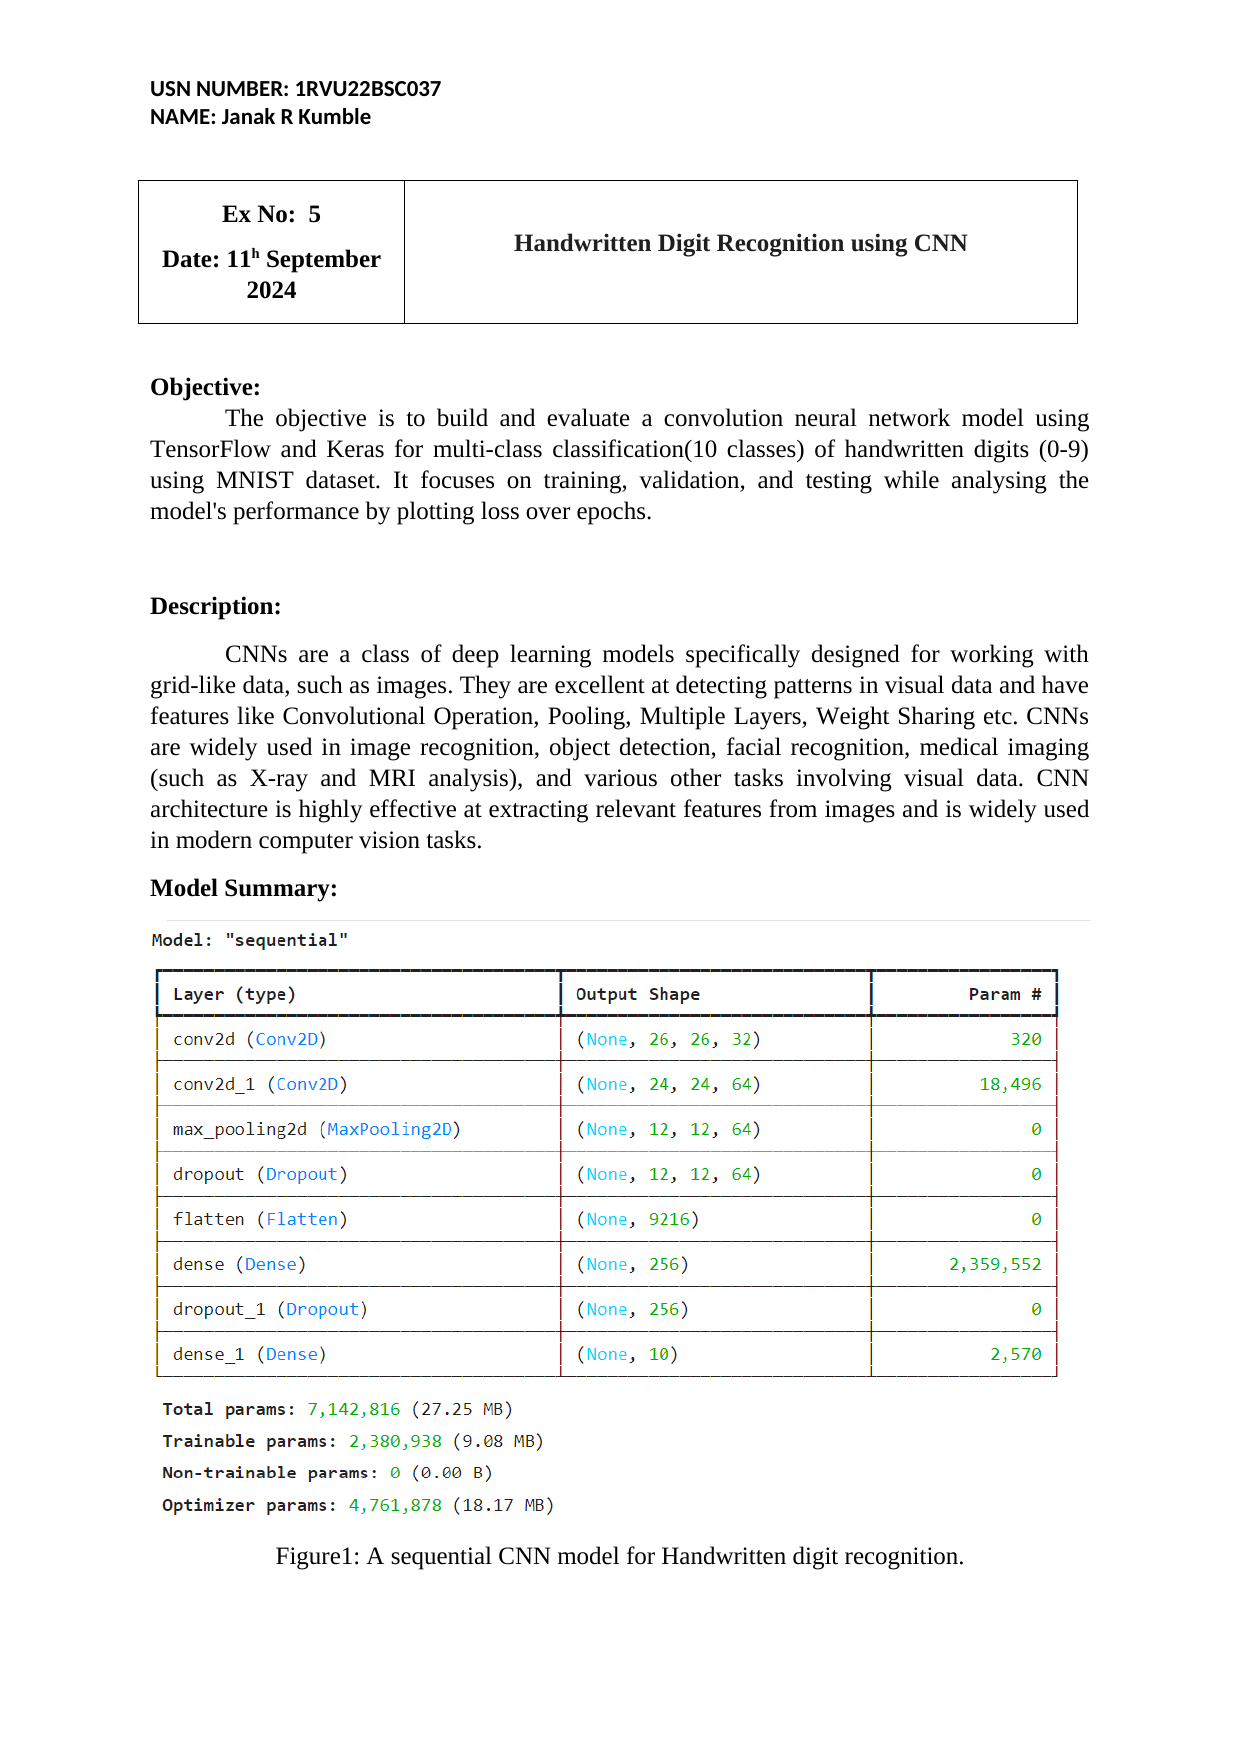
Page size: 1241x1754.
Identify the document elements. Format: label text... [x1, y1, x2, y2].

table_header Handwritten Digit Recognition using CNN [405, 181, 1077, 323]
table_header Ex No: 5 Date: 11h September 2024 [139, 181, 404, 323]
text Objective: The objective is to build and evaluate a convolution neural network model using TensorFlow and Keras for multi-class classification(10 classes) of handwritten digits (0-9) using MNIST dataset. It focuses on training, validation, and testing while analysing the model's performance by plotting loss over epochs. [150, 372, 1090, 525]
text Model Summary: [150, 873, 1090, 902]
text Description: [150, 591, 1090, 620]
picture [150, 920, 1091, 1523]
text Figure1: A sequential CNN model for Handwritten digit recognition. [150, 1541, 1090, 1570]
text CNNs are a class of deep learning models specifically designed for working with grid-like data, such as images. They are excellent at detecting patterns in visual data and have features like Convolutional Operation, Pooling, Multiple Layers, Weight Sharing etc. CNNs are widely used in image recognition, object detection, facial recognition, medical imaging (such as X-ray and MRI analysis), and various other tasks involving visual data. CNN architecture is highly effective at extracting relevant features from images and is widely used in modern computer vision tasks. [150, 639, 1090, 854]
